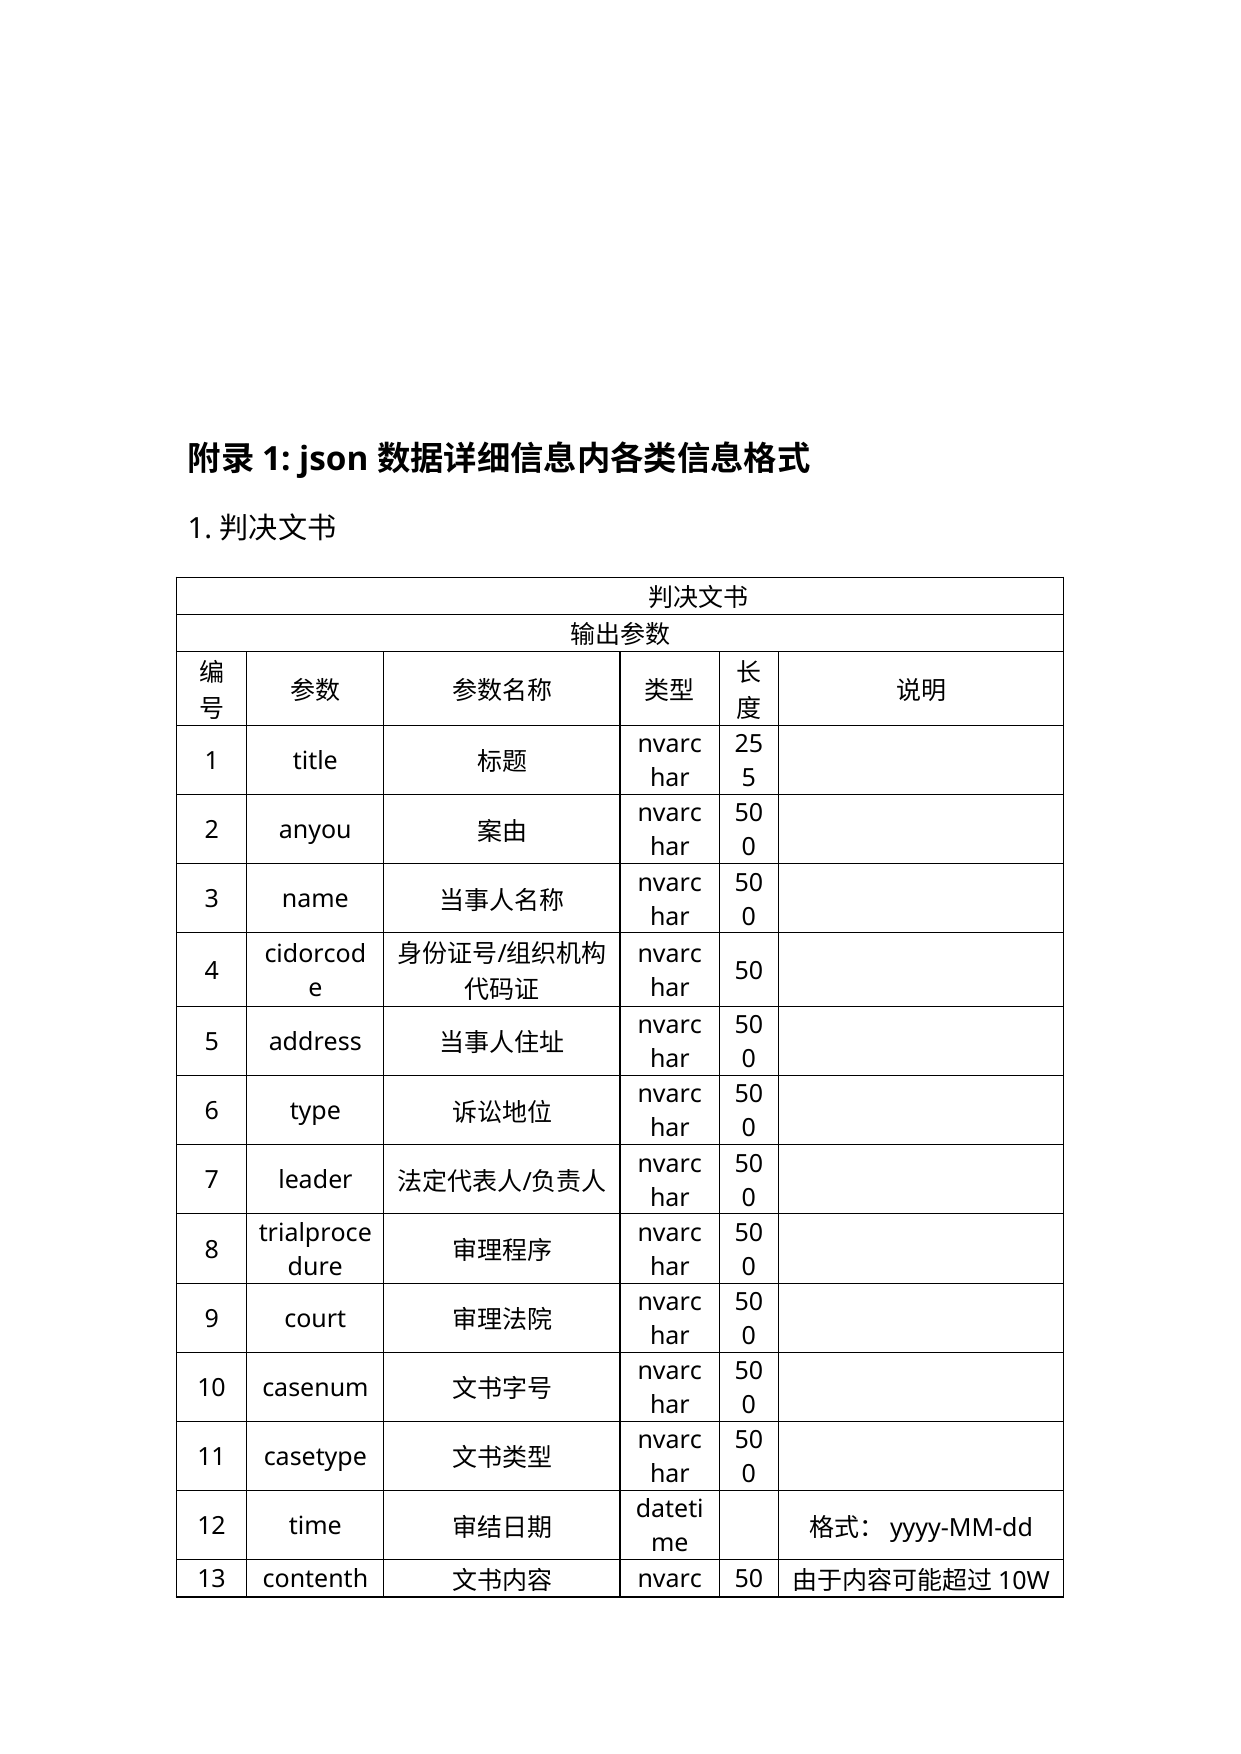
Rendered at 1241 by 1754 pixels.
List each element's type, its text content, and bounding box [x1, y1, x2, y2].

table_cell 500 [720, 1145, 778, 1213]
table_cell nvarchar [621, 1214, 719, 1282]
table_header 判决文书 [324, 578, 1063, 614]
table_cell court [247, 1284, 383, 1352]
table_cell 6 [177, 1076, 246, 1144]
table_cell [720, 1491, 778, 1559]
table_cell 500 [720, 1007, 778, 1075]
table_cell [779, 1284, 1063, 1352]
table_cell 诉讼地位 [384, 1076, 619, 1144]
subtitle 附录 1: json 数据详细信息内各类信息格式 [187, 432, 1053, 480]
table_cell 1 [177, 726, 246, 794]
table_cell 编号 [177, 652, 246, 725]
table_cell 11 [177, 1422, 246, 1490]
table_cell 7 [177, 1145, 246, 1213]
table_cell 13 [177, 1560, 246, 1596]
table_cell anyou [247, 795, 383, 863]
table_cell [779, 933, 1063, 1006]
table_cell 格式： yyyy-MM-dd [779, 1491, 1063, 1559]
table_cell 8 [177, 1214, 246, 1282]
table_cell 500 [720, 864, 778, 932]
table_cell name [247, 864, 383, 932]
table_cell 4 [177, 933, 246, 1006]
table_cell [779, 1353, 1063, 1421]
table_cell 参数 [247, 652, 383, 725]
table_cell 类型 [621, 652, 719, 725]
table_cell nvarchar [621, 1353, 719, 1421]
table_header [177, 578, 324, 614]
table_cell nvarchar [621, 726, 719, 794]
text 1. 判决文书 [187, 505, 1053, 547]
table_cell 审理法院 [384, 1284, 619, 1352]
table_cell 文书内容 [384, 1560, 619, 1596]
table_cell [779, 864, 1063, 932]
table_cell 2 [177, 795, 246, 863]
table_cell casetype [247, 1422, 383, 1490]
table_cell 当事人住址 [384, 1007, 619, 1075]
table_cell 案由 [384, 795, 619, 863]
table_cell time [247, 1491, 383, 1559]
table_cell 9 [177, 1284, 246, 1352]
table_cell 文书字号 [384, 1353, 619, 1421]
table_cell [779, 1145, 1063, 1213]
table_cell 输出参数 [177, 615, 1063, 651]
table_cell title [247, 726, 383, 794]
table_cell nvarchar [621, 795, 719, 863]
table_cell 500 [720, 1353, 778, 1421]
table_cell 参数名称 [384, 652, 619, 725]
table_cell [779, 726, 1063, 794]
table_cell 3 [177, 864, 246, 932]
table_cell 身份证号/组织机构代码证 [384, 933, 619, 1006]
table_cell 审理程序 [384, 1214, 619, 1282]
table_cell datetime [621, 1491, 719, 1559]
table_cell 500 [720, 1214, 778, 1282]
table_cell [779, 795, 1063, 863]
table_cell 255 [720, 726, 778, 794]
table_cell nvarchar [621, 1560, 719, 1596]
table_cell casenum [247, 1353, 383, 1421]
table_cell trialprocedure [247, 1214, 383, 1282]
table_cell [779, 1007, 1063, 1075]
table_cell 长度 [720, 652, 778, 725]
table_cell 当事人名称 [384, 864, 619, 932]
table_cell [779, 1422, 1063, 1490]
table_cell cidorcode [247, 933, 383, 1006]
table_cell 10 [177, 1353, 246, 1421]
table_cell address [247, 1007, 383, 1075]
table_cell 法定代表人/负责人 [384, 1145, 619, 1213]
table_cell 5 [177, 1007, 246, 1075]
table_cell 12 [177, 1491, 246, 1559]
table_cell 500 [720, 1422, 778, 1490]
table_cell nvarchar [621, 1007, 719, 1075]
table_cell 说明 [779, 652, 1063, 725]
table_cell contenthref [247, 1560, 383, 1596]
table_cell 标题 [384, 726, 619, 794]
table_cell [779, 1076, 1063, 1144]
table_cell nvarchar [621, 933, 719, 1006]
table_cell nvarchar [621, 1145, 719, 1213]
table_cell 500 [720, 1076, 778, 1144]
table_cell nvarchar [621, 1284, 719, 1352]
table_cell 50 [720, 933, 778, 1006]
table_cell nvarchar [621, 1422, 719, 1490]
table_cell 500 [720, 1284, 778, 1352]
table_cell 500 [720, 795, 778, 863]
table_cell type [247, 1076, 383, 1144]
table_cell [779, 1560, 1063, 1596]
table_cell 审结日期 [384, 1491, 619, 1559]
table_cell [779, 1214, 1063, 1282]
table_cell nvarchar [621, 1076, 719, 1144]
table_cell 文书类型 [384, 1422, 619, 1490]
table_cell nvarchar [621, 864, 719, 932]
table_cell 500 [720, 1560, 778, 1596]
table_cell leader [247, 1145, 383, 1213]
